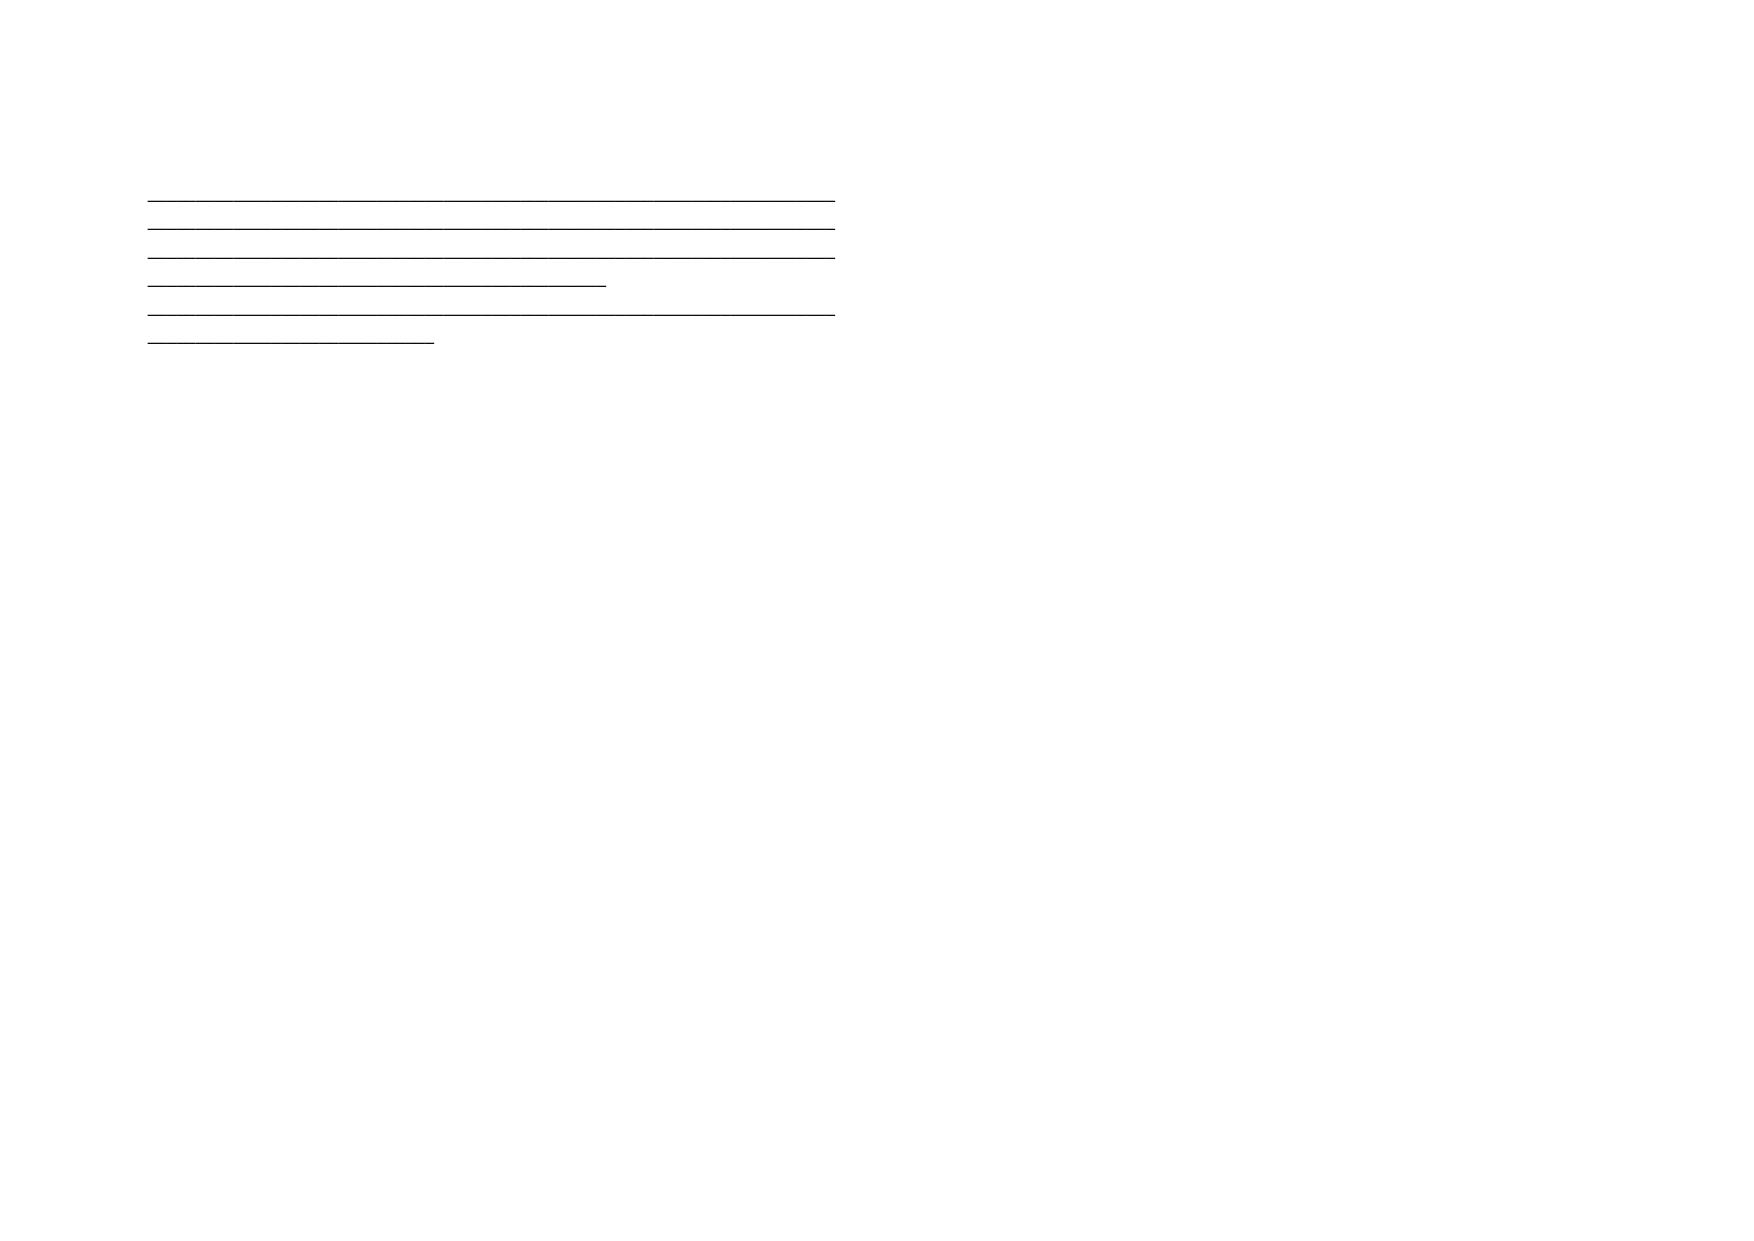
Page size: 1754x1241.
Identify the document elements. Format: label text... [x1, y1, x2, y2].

text ______________________________________________________________________________________________________ [148, 291, 840, 348]
